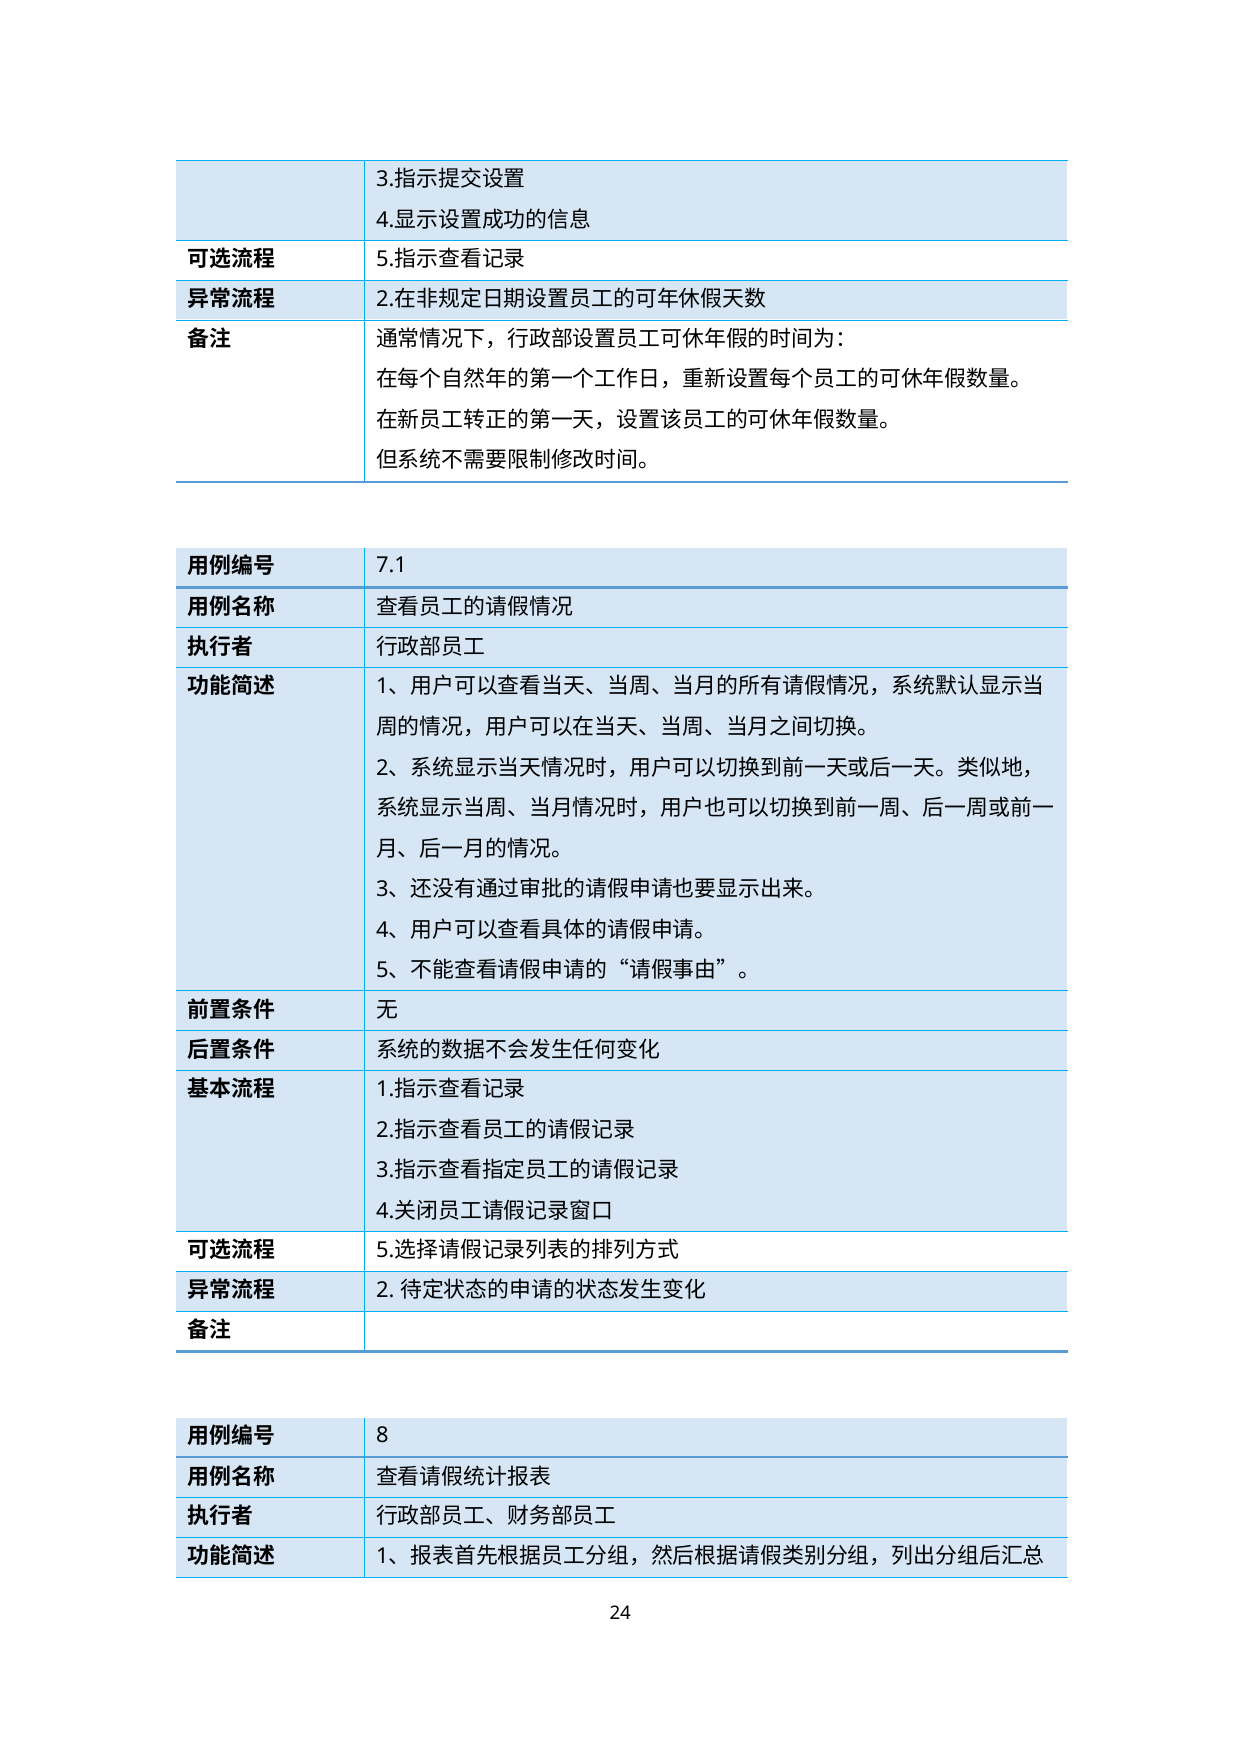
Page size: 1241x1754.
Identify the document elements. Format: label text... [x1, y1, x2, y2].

table_cell 备注 [176, 1312, 364, 1350]
table_cell 用例名称 [176, 589, 364, 627]
table_cell 1.指示查看记录 2.指示查看员工的请假记录 3.指示查看指定员工的请假记录 4.关闭员工请假记录窗口 [365, 1071, 1067, 1231]
table_cell 通常情况下，行政部设置员工可休年假的时间为： 在每个自然年的第一个工作日，重新设置每个员工的可休年假数量。 在新员工转正的第一天，设置该员工的可休年假数量。 但系统不需要限制修改时间。 [365, 321, 1067, 481]
table_cell 用例名称 [176, 1458, 364, 1497]
table_cell 5.选择请假记录列表的排列方式 [365, 1232, 1067, 1271]
table_cell 无 [365, 991, 1067, 1030]
table_cell 查看员工的请假情况 [365, 589, 1067, 627]
table_cell 基本流程 [176, 161, 364, 240]
table_cell 可选流程 [176, 241, 364, 280]
table_cell 1、用户可以查看当天、当周、当月的所有请假情况，系统默认显示当周的情况，用户可以在当天、当周、当月之间切换。 2、系统显示当天情况时，用户可以切换到前一天或后一天。类似地，系统显示当周、当月情况时，用户也可以切换到前一周、后一周或前一月、后一月的情况。 3、还没有通过审批的请假申请也要显示出来。 4、用户可以查看具体的请假申请。 5、不能查看请假申请的“请假事由”。 [365, 668, 1067, 990]
table_cell 执行者 [176, 628, 364, 667]
table_header 用例编号 [176, 548, 364, 586]
table_cell 行政部员工、财务部员工 [365, 1498, 1067, 1537]
table_cell 异常流程 [176, 281, 364, 319]
table_cell 2. 待定状态的申请的状态发生变化 [365, 1272, 1067, 1311]
table_cell [365, 1312, 1067, 1350]
table_cell 查看请假统计报表 [365, 1458, 1067, 1497]
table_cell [365, 1538, 1067, 1577]
table_header 8 [365, 1418, 1067, 1456]
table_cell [365, 161, 1067, 240]
table_cell 备注 [176, 321, 364, 481]
table_cell 可选流程 [176, 1232, 364, 1271]
table_cell 前置条件 [176, 991, 364, 1030]
table_cell 5.指示查看记录 [365, 241, 1067, 280]
table_cell 异常流程 [176, 1272, 364, 1311]
table_cell 基本流程 [176, 1071, 364, 1231]
table_cell 后置条件 [176, 1031, 364, 1070]
table_cell 系统的数据不会发生任何变化 [365, 1031, 1067, 1070]
table_header 用例编号 [176, 1418, 364, 1456]
table_cell 功能简述 [176, 668, 364, 990]
table_cell 功能简述 [176, 1538, 364, 1577]
table_cell 执行者 [176, 1498, 364, 1537]
table_cell 2.在非规定日期设置员工的可年休假天数 [365, 281, 1067, 319]
table_cell 行政部员工 [365, 628, 1067, 667]
table_header 7.1 [365, 548, 1067, 586]
